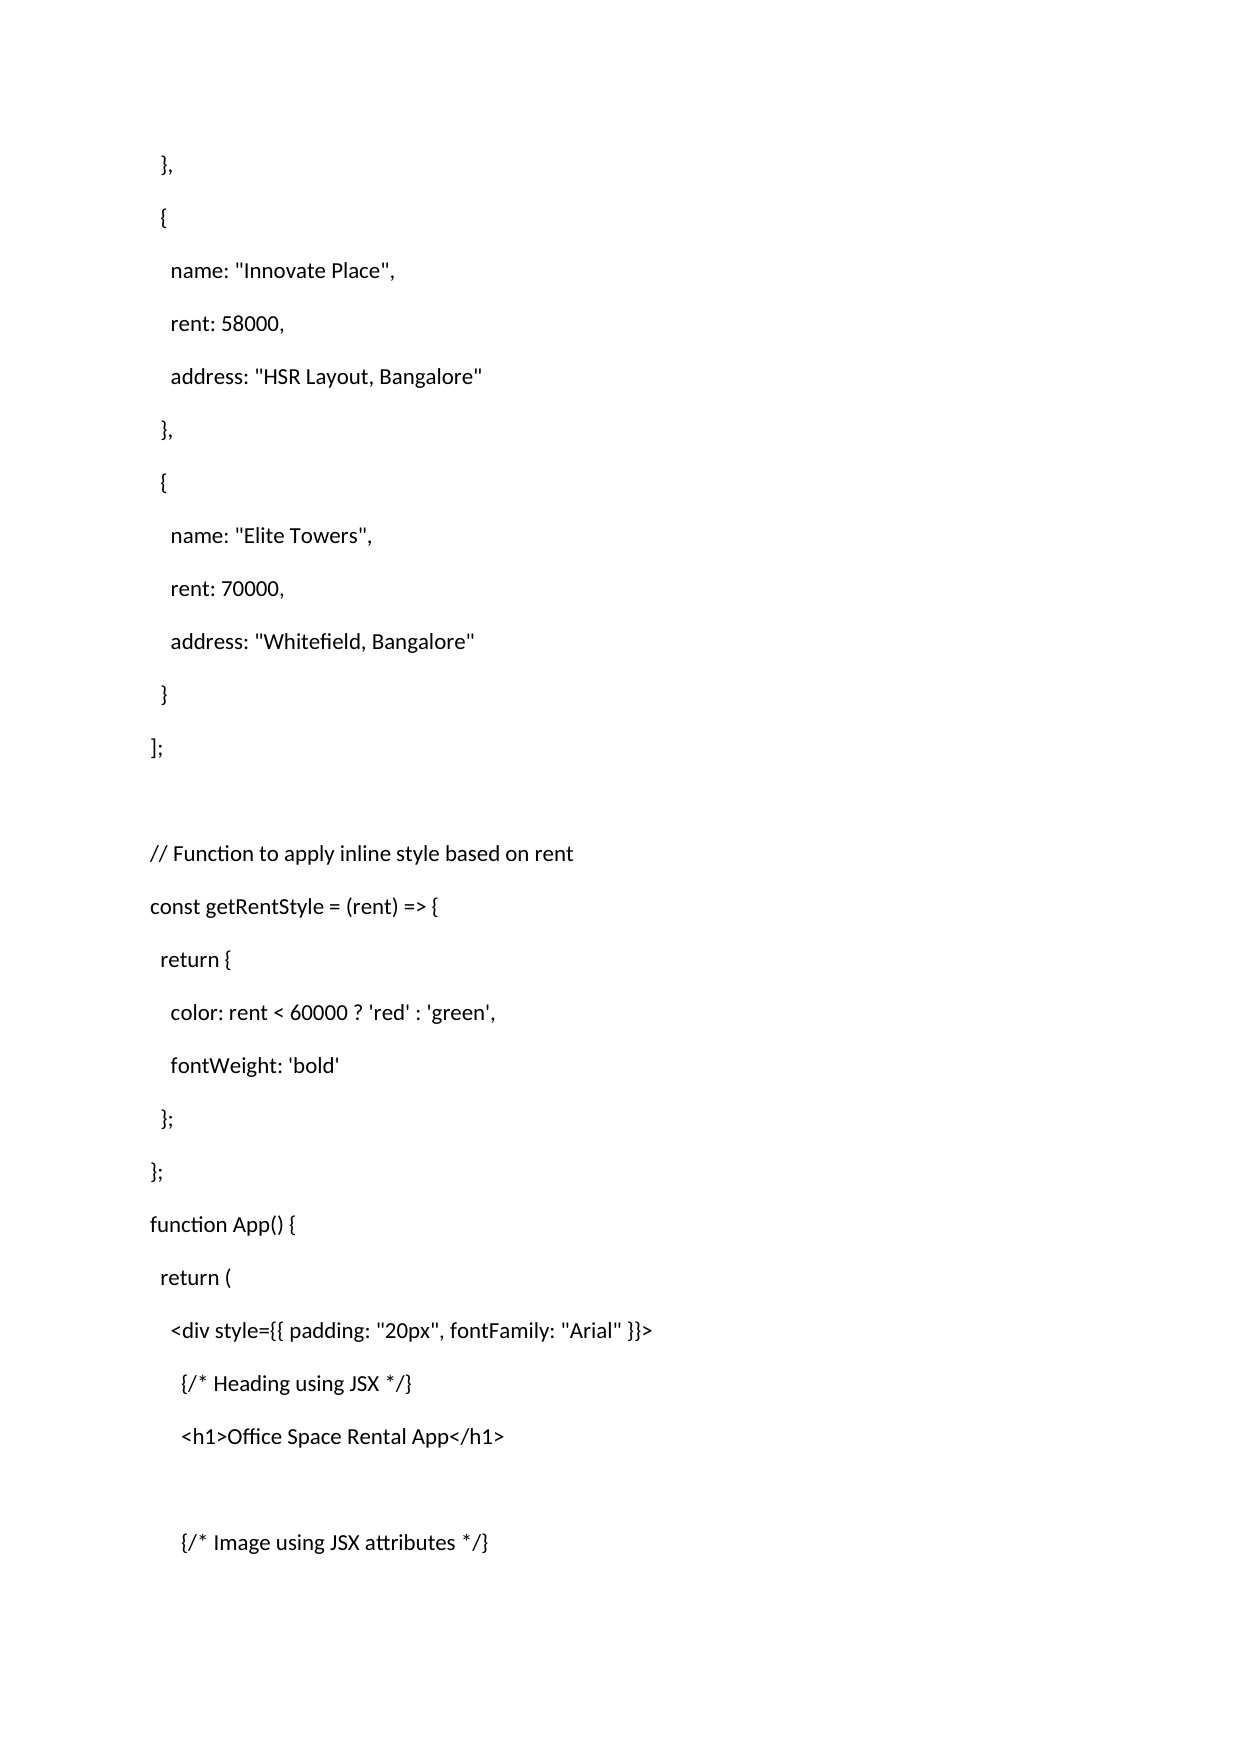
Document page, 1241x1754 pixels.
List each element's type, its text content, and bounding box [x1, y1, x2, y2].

text <h1>Office Space Rental App</h1> [150, 1422, 1090, 1451]
text function App() { [150, 1210, 1090, 1238]
text return { [150, 945, 1090, 973]
text <div style={{ padding: "20px", fontFamily: "Arial" }}> [150, 1316, 1090, 1344]
text }, [150, 150, 1090, 178]
text color: rent < 60000 ? 'red' : 'green', [150, 998, 1090, 1026]
text address: "Whitefield, Bangalore" [150, 627, 1090, 655]
text name: "Elite Towers", [150, 521, 1090, 549]
text // Function to apply inline style based on rent [150, 839, 1090, 867]
text {/* Image using JSX attributes */} [150, 1528, 1090, 1557]
text { [150, 203, 1090, 231]
text {/* Heading using JSX */} [150, 1369, 1090, 1397]
text name: "Innovate Place", [150, 256, 1090, 284]
text }, [150, 415, 1090, 443]
text return ( [150, 1263, 1090, 1291]
text ]; [150, 733, 1090, 761]
text rent: 58000, [150, 309, 1090, 337]
text const getRentStyle = (rent) => { [150, 892, 1090, 920]
text { [150, 468, 1090, 496]
text } [150, 680, 1090, 708]
text fontWeight: 'bold' [150, 1051, 1090, 1079]
text address: "HSR Layout, Bangalore" [150, 362, 1090, 390]
text rent: 70000, [150, 574, 1090, 602]
text }; [150, 1157, 1090, 1185]
text }; [150, 1104, 1090, 1132]
